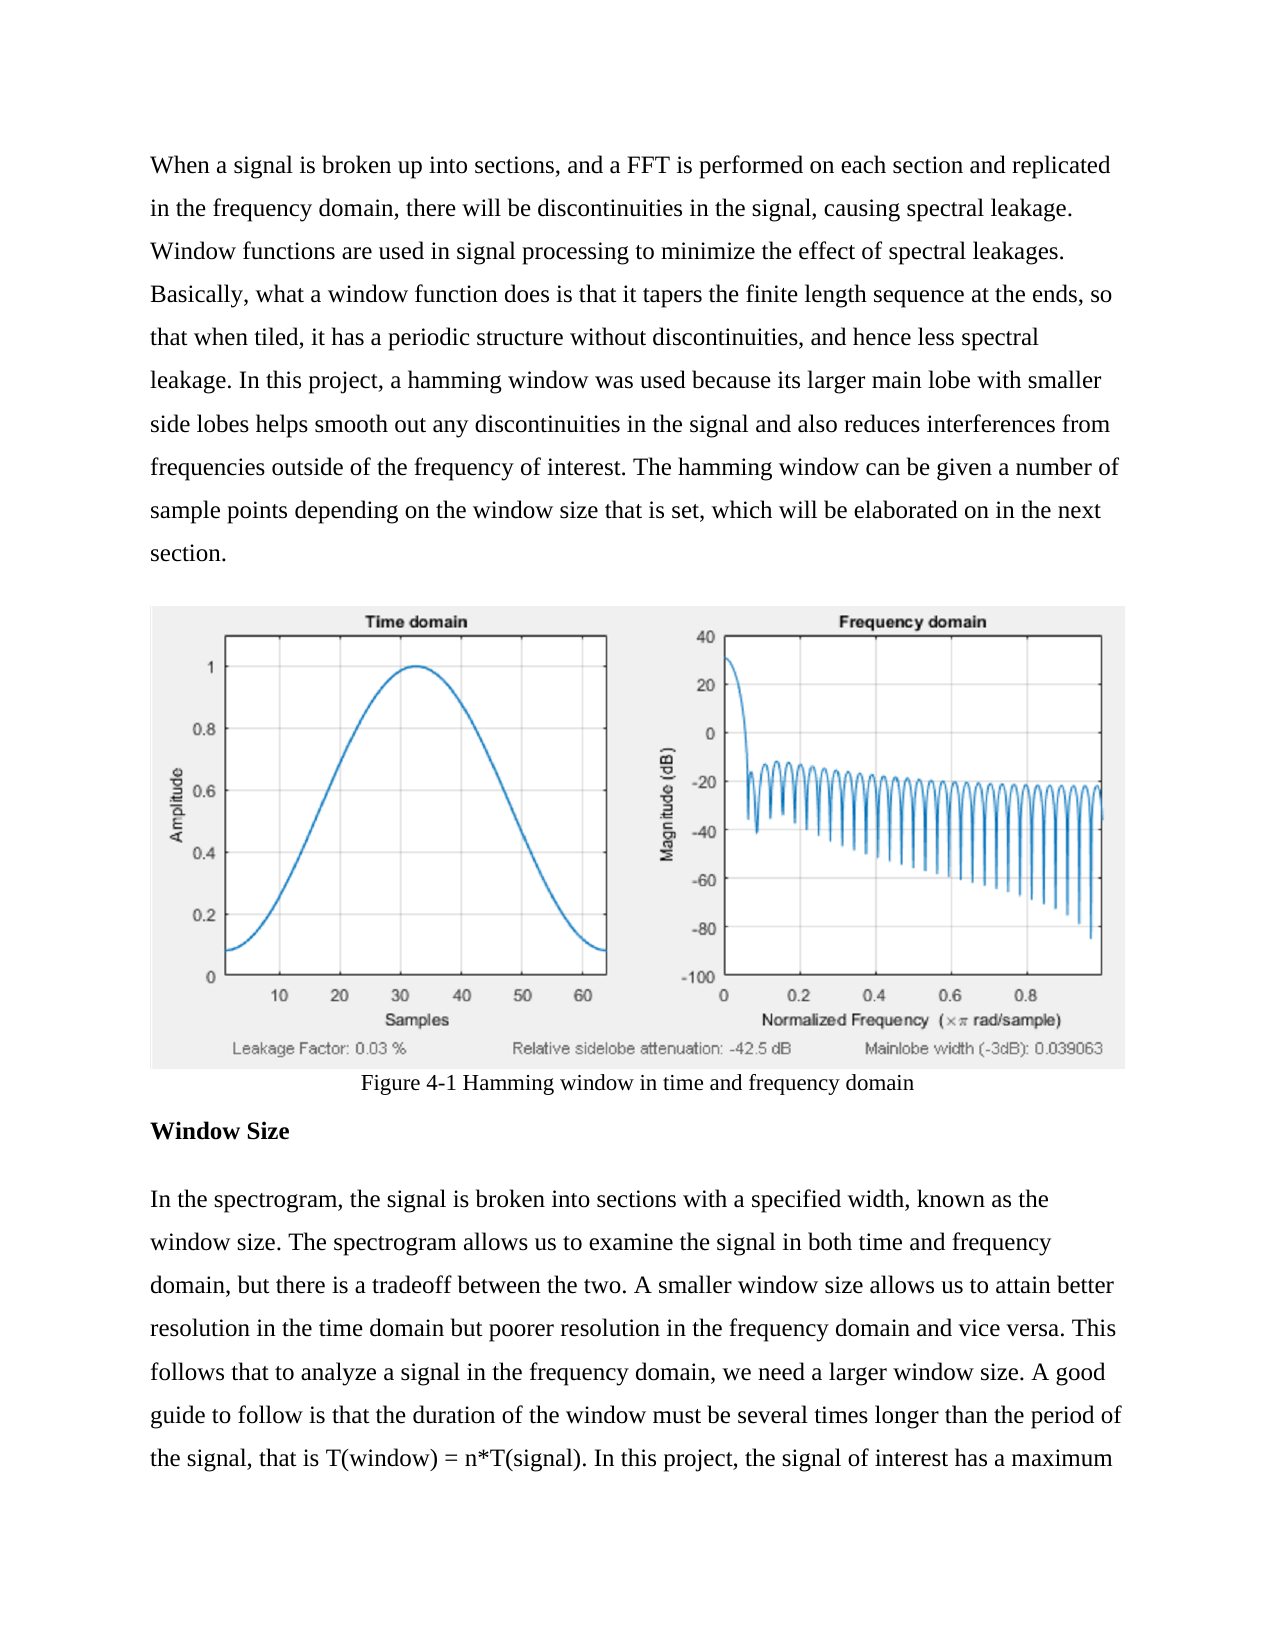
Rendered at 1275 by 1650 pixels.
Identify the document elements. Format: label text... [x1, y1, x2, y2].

picture [150, 606, 1125, 1069]
text When a signal is broken up into sections, and a FFT is performed on each section and replicated in the frequency domain, there will be discontinuities in the signal, causing spectral leakage. Window functions are used in signal processing to minimize the effect of spectral leakages. Basically, what a window function does is that it tapers the finite length sequence at the ends, so that when tiled, it has a periodic structure without discontinuities, and hence less spectral leakage. In this project, a hamming window was used because its larger main lobe with smaller side lobes helps smooth out any discontinuities in the signal and also reduces interferences from frequencies outside of the frequency of interest. The hamming window can be given a number of sample points depending on the window size that is set, which will be elaborated on in the next section. [150, 150, 1125, 567]
text Window Size [150, 1116, 1125, 1145]
